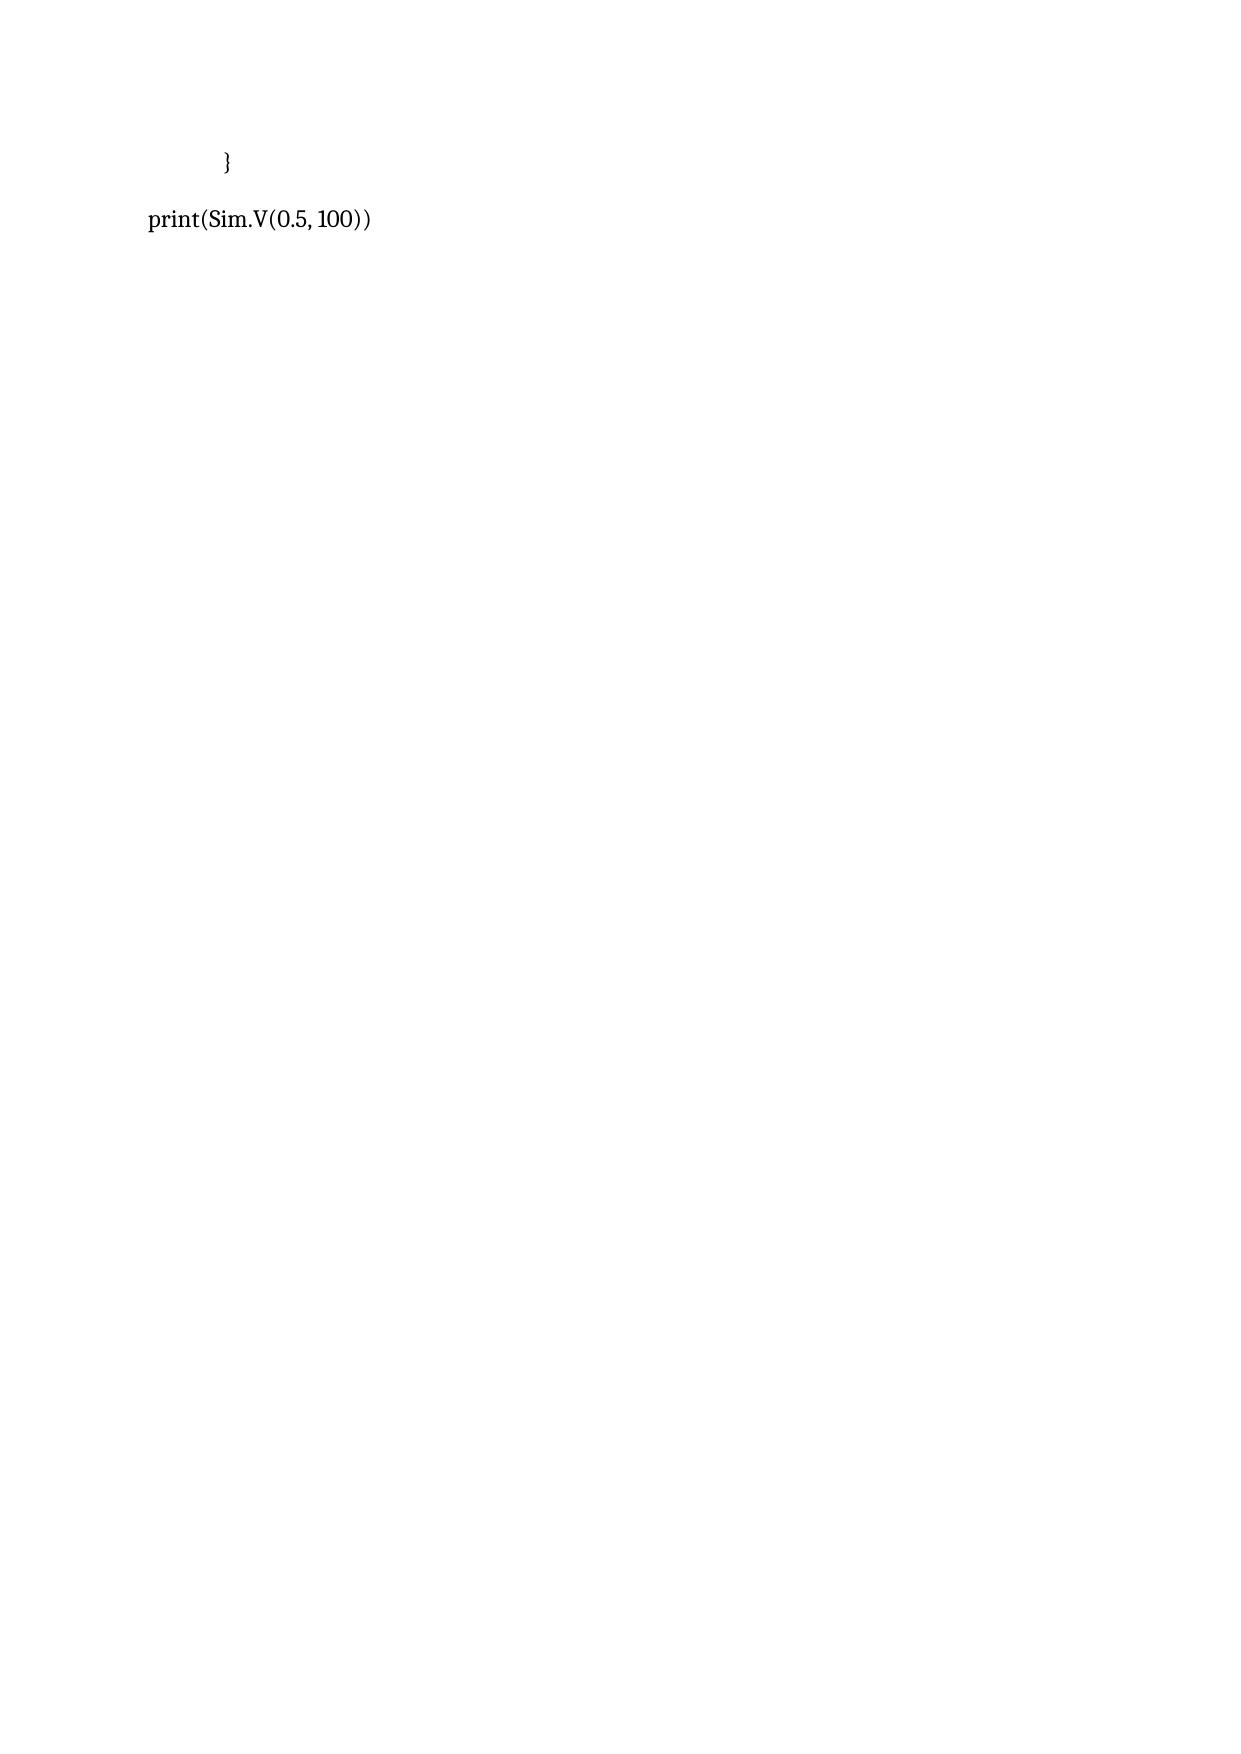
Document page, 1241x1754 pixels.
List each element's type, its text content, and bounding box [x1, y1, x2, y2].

list } [223, 148, 1093, 176]
list print(Sim.V(0.5, 100)) [148, 205, 1093, 234]
